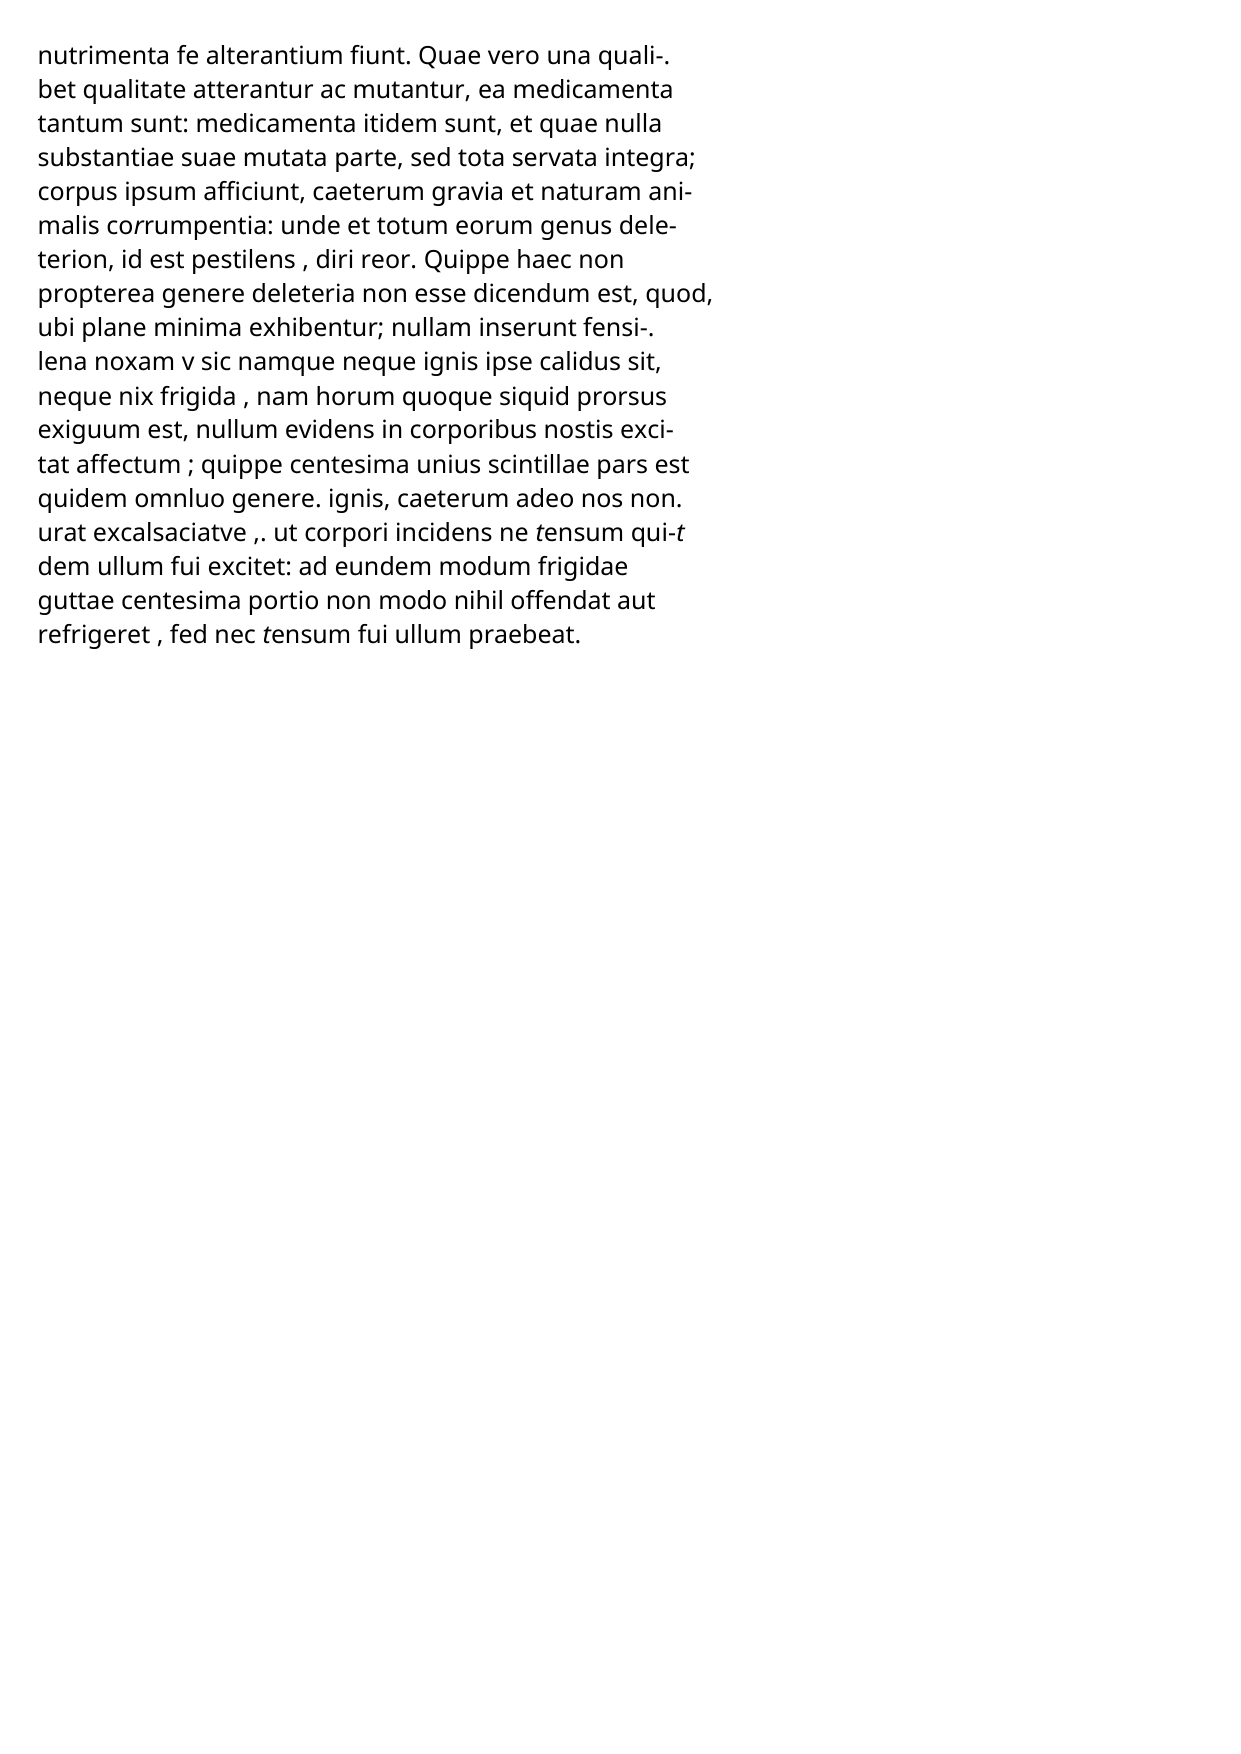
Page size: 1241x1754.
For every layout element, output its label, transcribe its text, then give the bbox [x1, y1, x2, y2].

text nutrimenta fe alterantium fiunt. Quae vero una quali-. bet qualitate atterantur ac mutantur, ea medicamenta tantum sunt: medicamenta itidem sunt, et quae nulla substantiae suae mutata parte, sed tota servata integra; corpus ipsum afficiunt, caeterum gravia et naturam ani- malis corrumpentia: unde et totum eorum genus dele- terion, id est pestilens , diri reor. Quippe haec non propterea genere deleteria non esse dicendum est, quod, ubi plane minima exhibentur; nullam inserunt fensi-. lena noxam v sic namque neque ignis ipse calidus sit, neque nix frigida , nam horum quoque siquid prorsus exiguum est, nullum evidens in corporibus nostis exci- tat affectum ; quippe centesima unius scintillae pars est quidem omnluo genere. ignis, caeterum adeo nos non. urat excalsaciatve ,. ut corpori incidens ne tensum qui-t dem ullum fui excitet: ad eundem modum frigidae guttae centesima portio non modo nihil offendat aut refrigeret , fed nec tensum fui ullum praebeat. [37, 37, 1203, 651]
